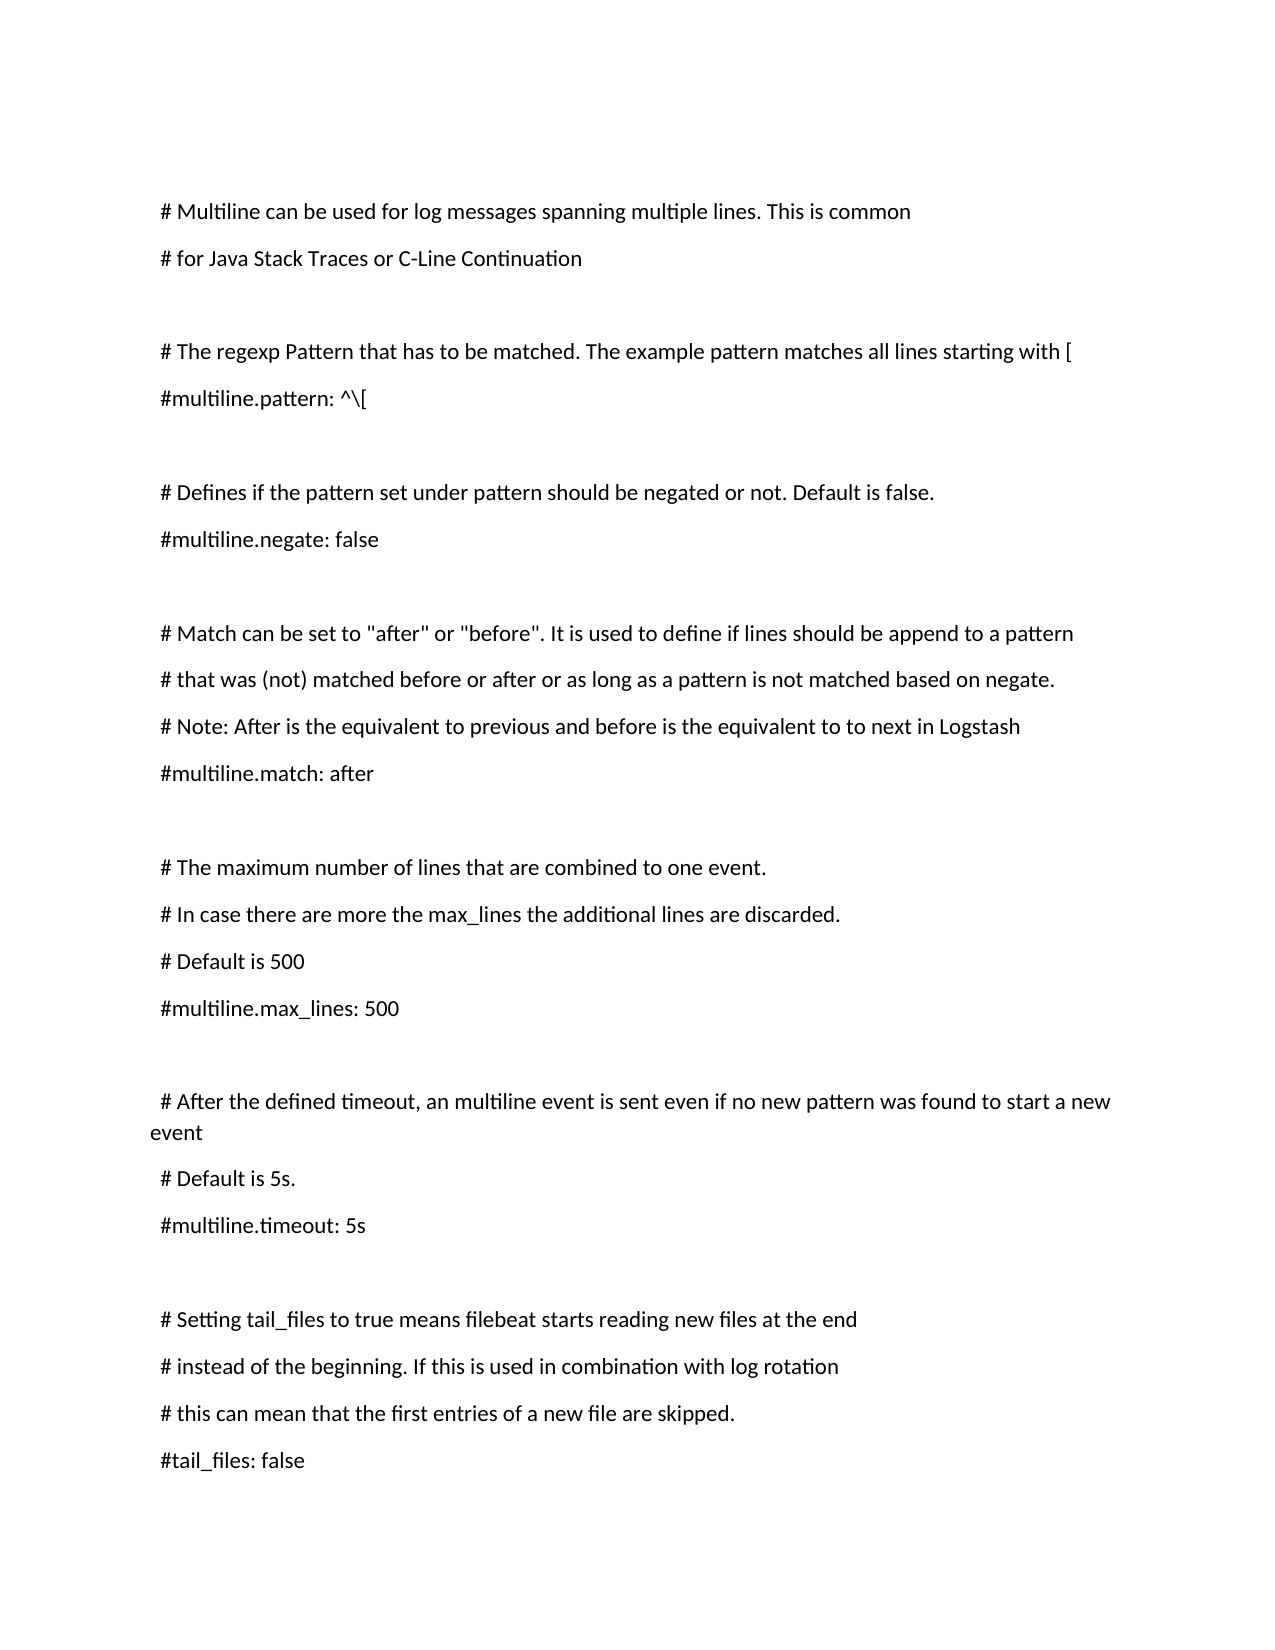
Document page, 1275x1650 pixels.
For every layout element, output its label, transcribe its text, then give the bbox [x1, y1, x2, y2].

text # instead of the beginning. If this is used in combination with log rotation [150, 1352, 1125, 1380]
text # In case there are more the max_lines the additional lines are discarded. [150, 900, 1125, 928]
text # The regexp Pattern that has to be matched. The example pattern matches all lines starting with [ [150, 337, 1125, 366]
text # The maximum number of lines that are combined to one event. [150, 853, 1125, 881]
text #tail_files: false [150, 1446, 1125, 1474]
text # Match can be set to "after" or "before". It is used to define if lines should be append to a pattern [150, 619, 1125, 647]
text # After the defined timeout, an multiline event is sent even if no new pattern was found to start a new event [150, 1087, 1125, 1146]
text #multiline.negate: false [150, 525, 1125, 553]
text # for Java Stack Traces or C-Line Continuation [150, 244, 1125, 272]
text #multiline.match: after [150, 759, 1125, 787]
text # Note: After is the equivalent to previous and before is the equivalent to to next in Logstash [150, 712, 1125, 741]
text # Default is 5s. [150, 1164, 1125, 1193]
text #multiline.timeout: 5s [150, 1211, 1125, 1239]
text #multiline.pattern: ^\[ [150, 384, 1125, 412]
text # this can mean that the first entries of a new file are skipped. [150, 1399, 1125, 1427]
text # Defines if the pattern set under pattern should be negated or not. Default is false. [150, 478, 1125, 506]
text # that was (not) matched before or after or as long as a pattern is not matched based on negate. [150, 666, 1125, 694]
text #multiline.max_lines: 500 [150, 994, 1125, 1022]
text # Setting tail_files to true means filebeat starts reading new files at the end [150, 1305, 1125, 1333]
text # Default is 500 [150, 947, 1125, 975]
text # Multiline can be used for log messages spanning multiple lines. This is common [150, 197, 1125, 225]
